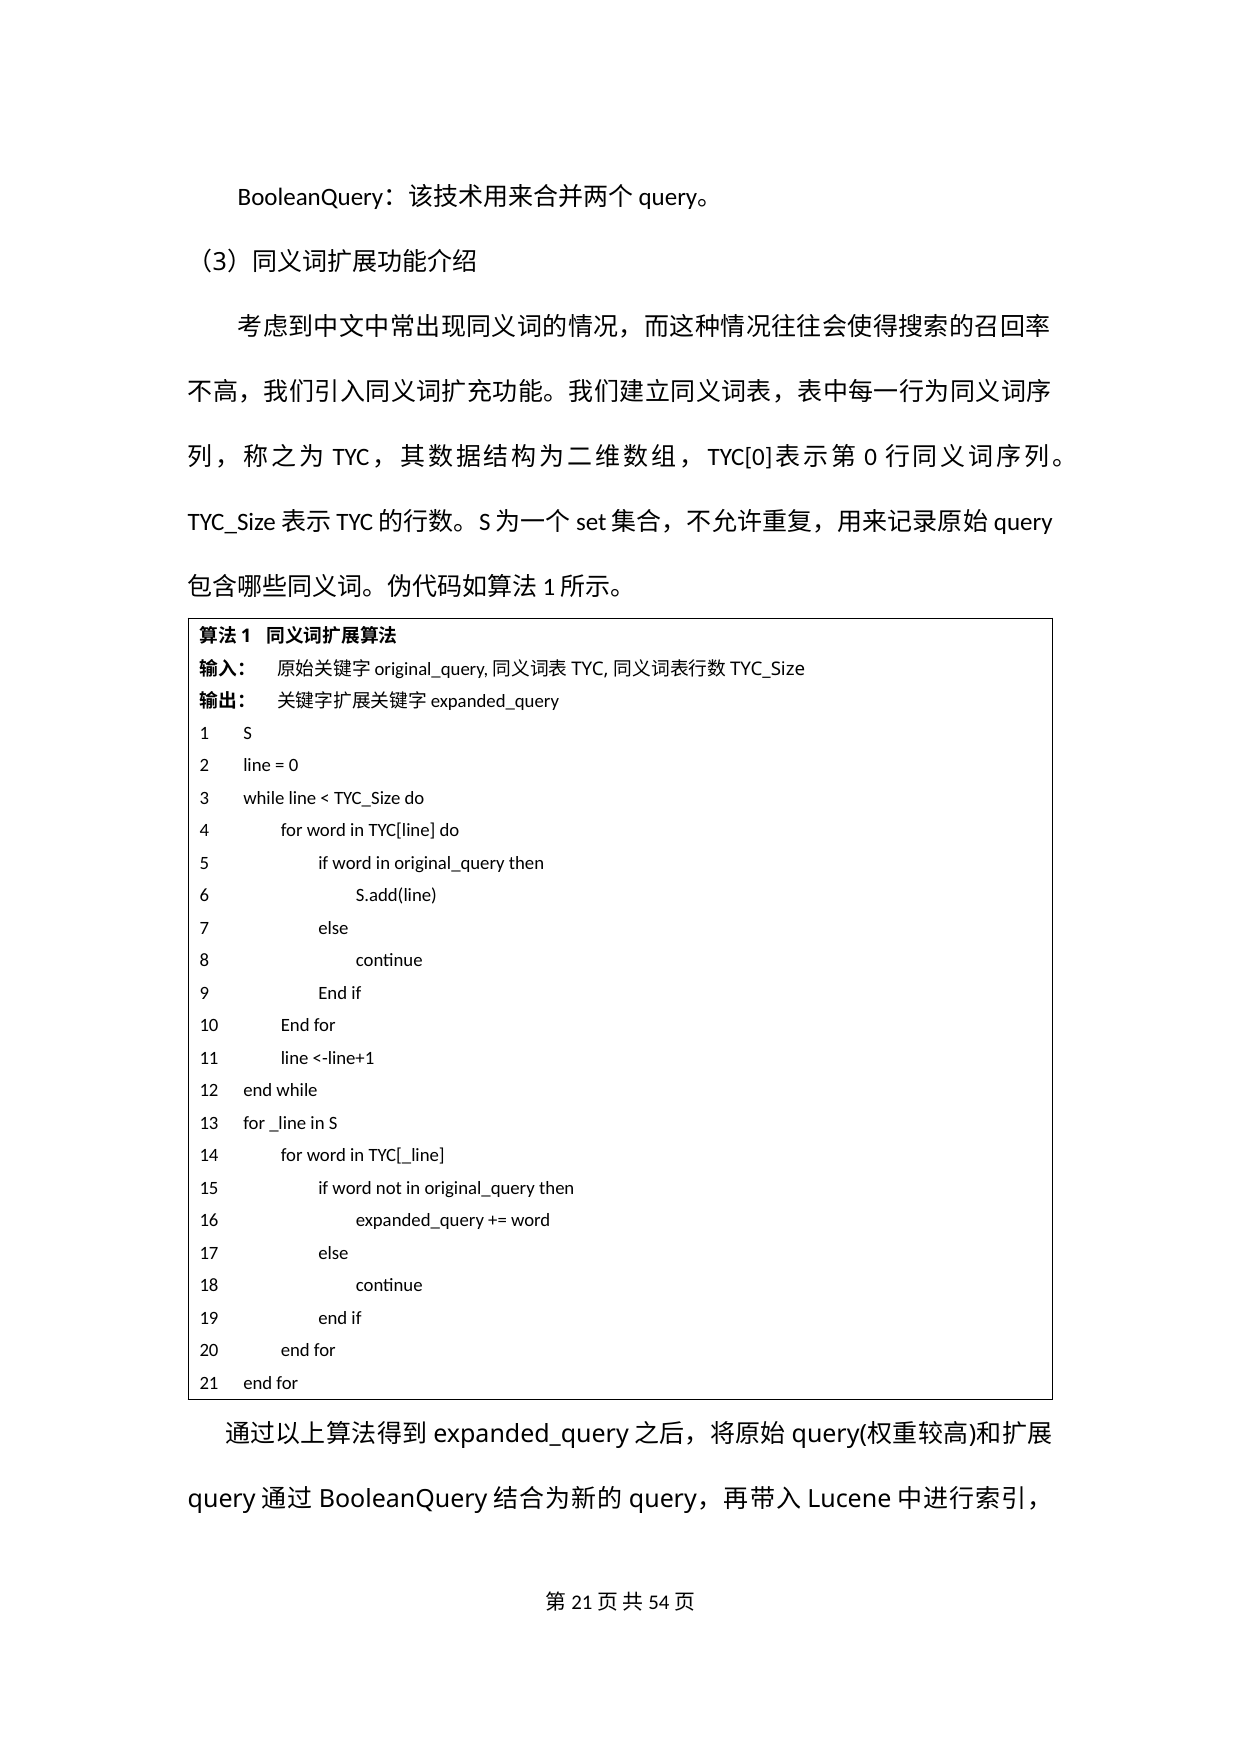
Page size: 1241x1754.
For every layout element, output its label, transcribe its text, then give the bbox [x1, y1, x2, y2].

text BooleanQuery：该技术用来合并两个query。 [187, 162, 1053, 227]
table_cell 输入： 原始关键字original_query, 同义词表TYC, 同义词表行数TYC_Size [189, 651, 1052, 683]
table_header 算法1 同义词扩展算法 [189, 619, 1052, 651]
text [187, 1400, 1053, 1529]
table_cell 1 2 3 4 5 6 7 8 9 10 11 12 13 14 15 16 17 18 19 20 21 [189, 716, 232, 1398]
text （3）同义词扩展功能介绍 [187, 227, 1053, 292]
table_cell S line = 0 while line < TYC_Size do for word in TYC[line] do if word in original_query then S.add(line) else continue End if End for line <-line+1 end while for _line in S for word in TYC[_line] if word not in original_query then expanded_query += word else continue end if end for end for [232, 716, 1052, 1398]
table_cell 输出： 关键字扩展关键字expanded_query [189, 684, 1052, 716]
text 考虑到中文中常出现同义词的情况，而这种情况往往会使得搜索的召回率不高，我们引入同义词扩充功能。我们建立同义词表，表中每一行为同义词序列，称之为TYC，其数据结构为二维数组，TYC[0]表示第0行同义词序列。TYC_Size表示TYC的行数。S为一个set集合，不允许重复，用来记录原始query包含哪些同义词。伪代码如算法1所示。 [187, 292, 1053, 617]
